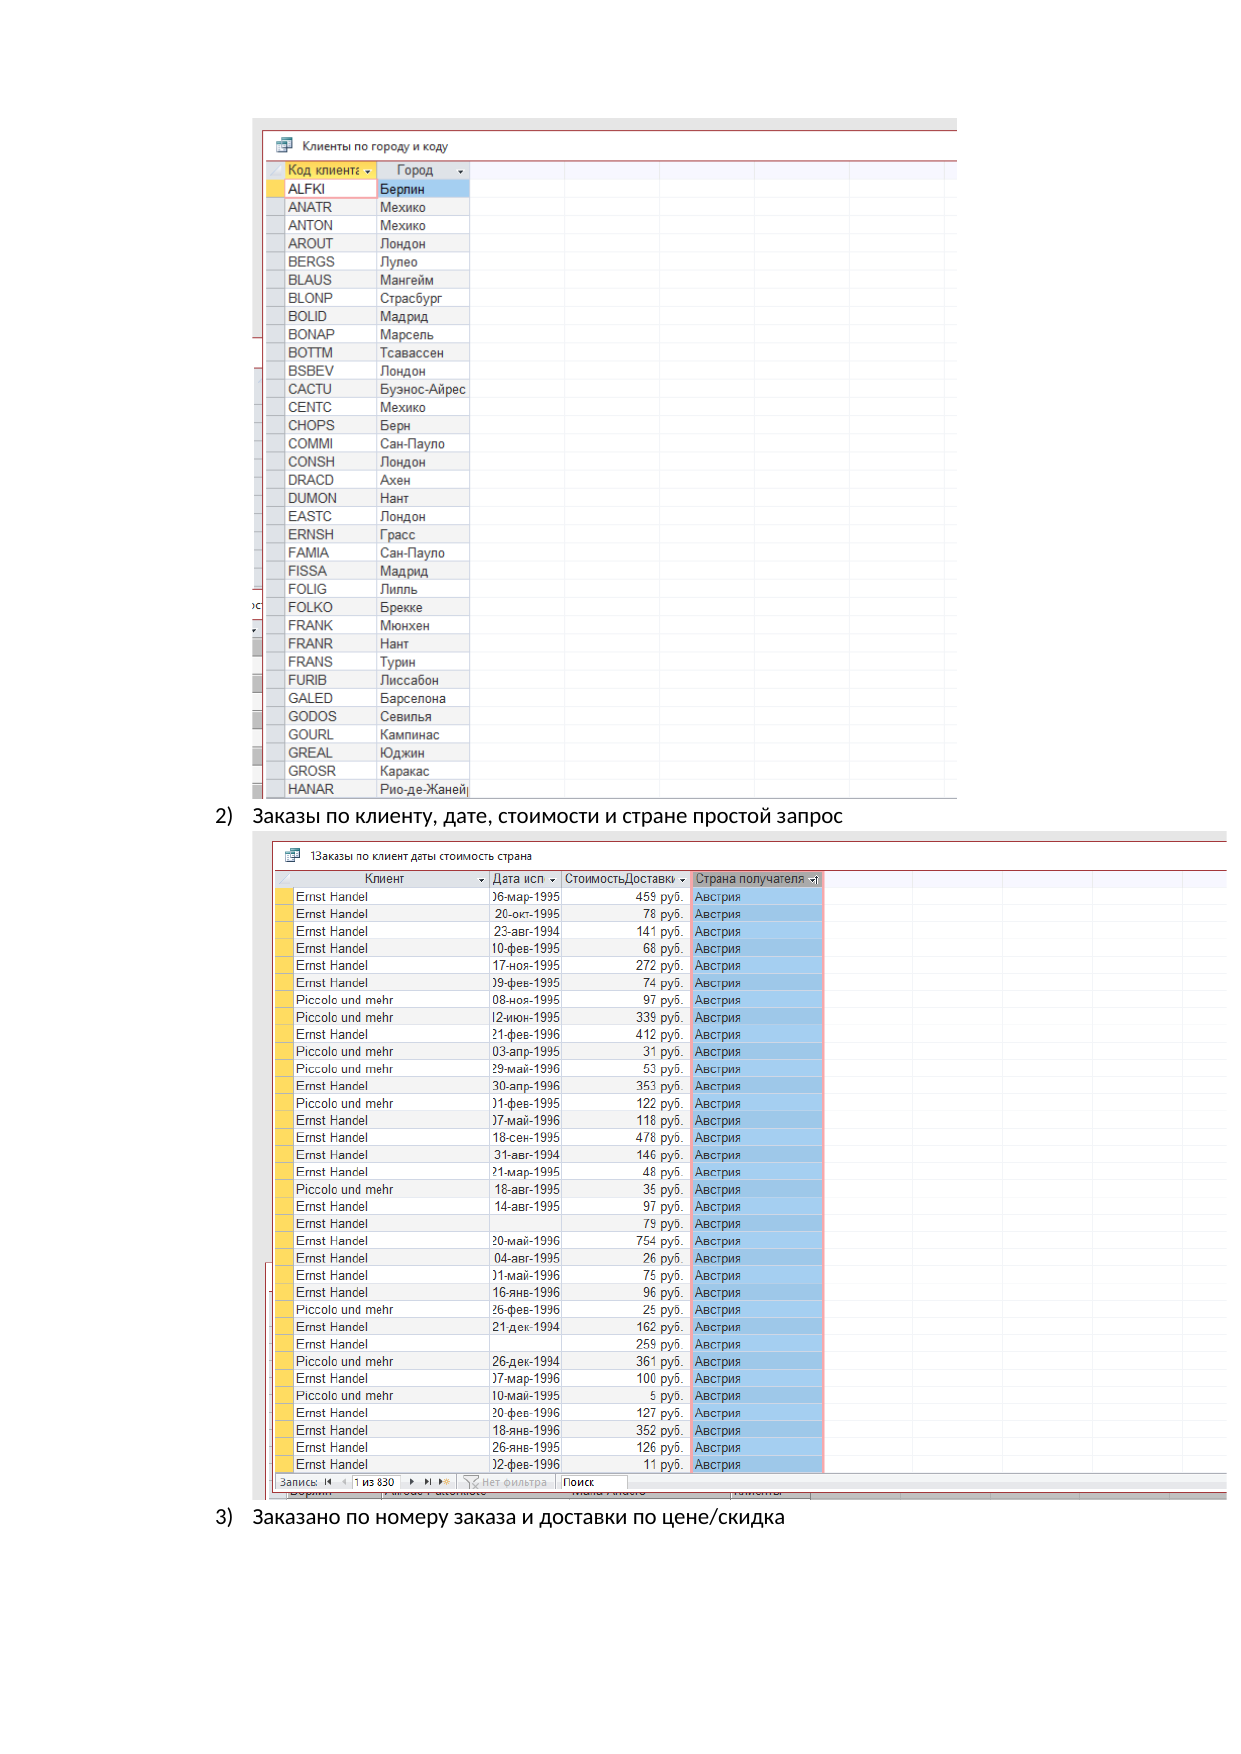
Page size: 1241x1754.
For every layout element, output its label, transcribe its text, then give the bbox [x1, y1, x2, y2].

list Заказы по клиенту, дате, стоимости и стране простой запрос [215, 801, 1152, 829]
list Заказано по номеру заказа и доставки по цене/скидка [215, 1502, 1152, 1530]
picture [252, 118, 957, 799]
picture [252, 831, 1227, 1500]
